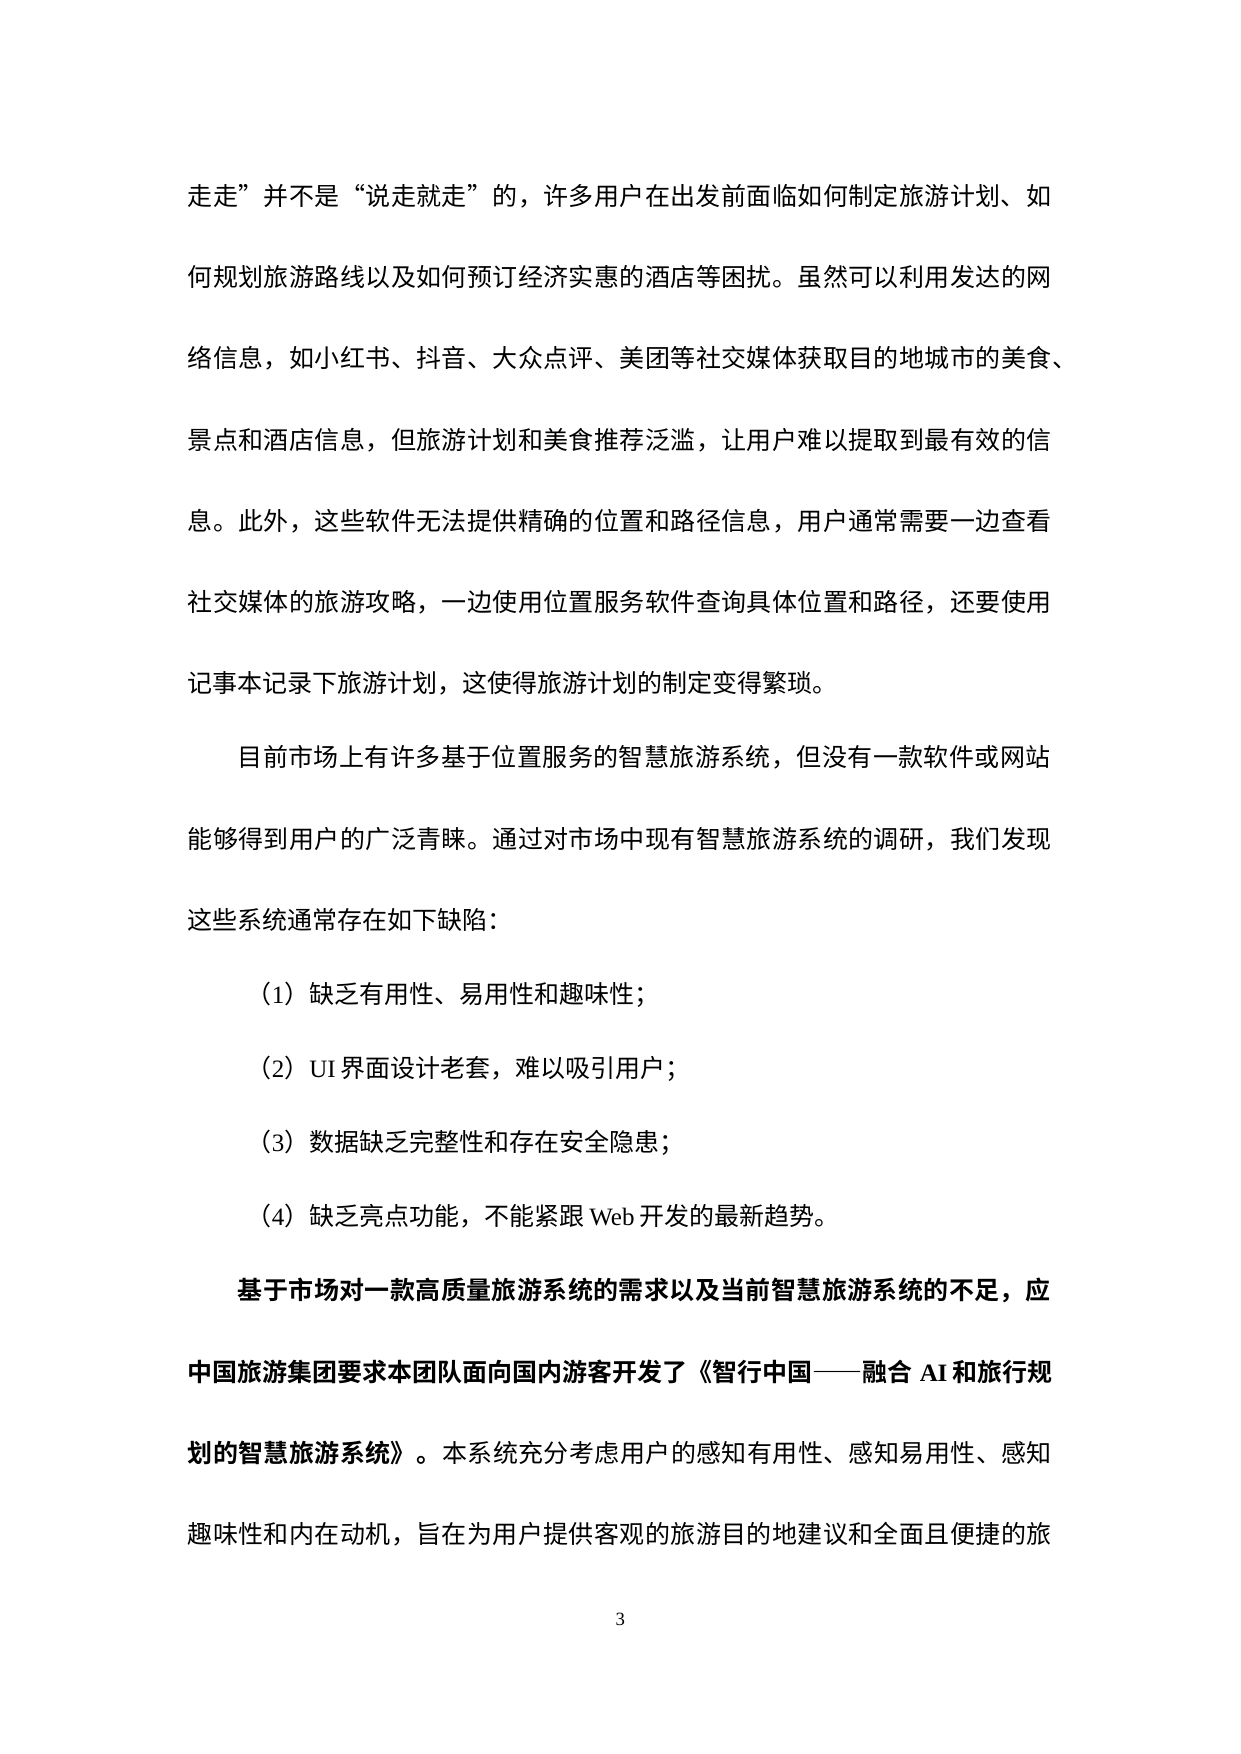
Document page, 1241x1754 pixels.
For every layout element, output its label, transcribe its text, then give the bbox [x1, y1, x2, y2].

text 目前市场上有许多基于位置服务的智慧旅游系统，但没有一款软件或网站能够得到用户的广泛青睐。通过对市场中现有智慧旅游系统的调研，我们发现这些系统通常存在如下缺陷： [187, 723, 1053, 951]
text （2）UI界面设计老套，难以吸引用户； [247, 1034, 1053, 1099]
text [187, 162, 1053, 714]
text （1）缺乏有用性、易用性和趣味性； [247, 960, 1053, 1025]
text （4）缺乏亮点功能，不能紧跟Web开发的最新趋势。 [203, 1182, 1053, 1247]
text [187, 1256, 1053, 1565]
text （3）数据缺乏完整性和存在安全隐患； [247, 1108, 1053, 1173]
